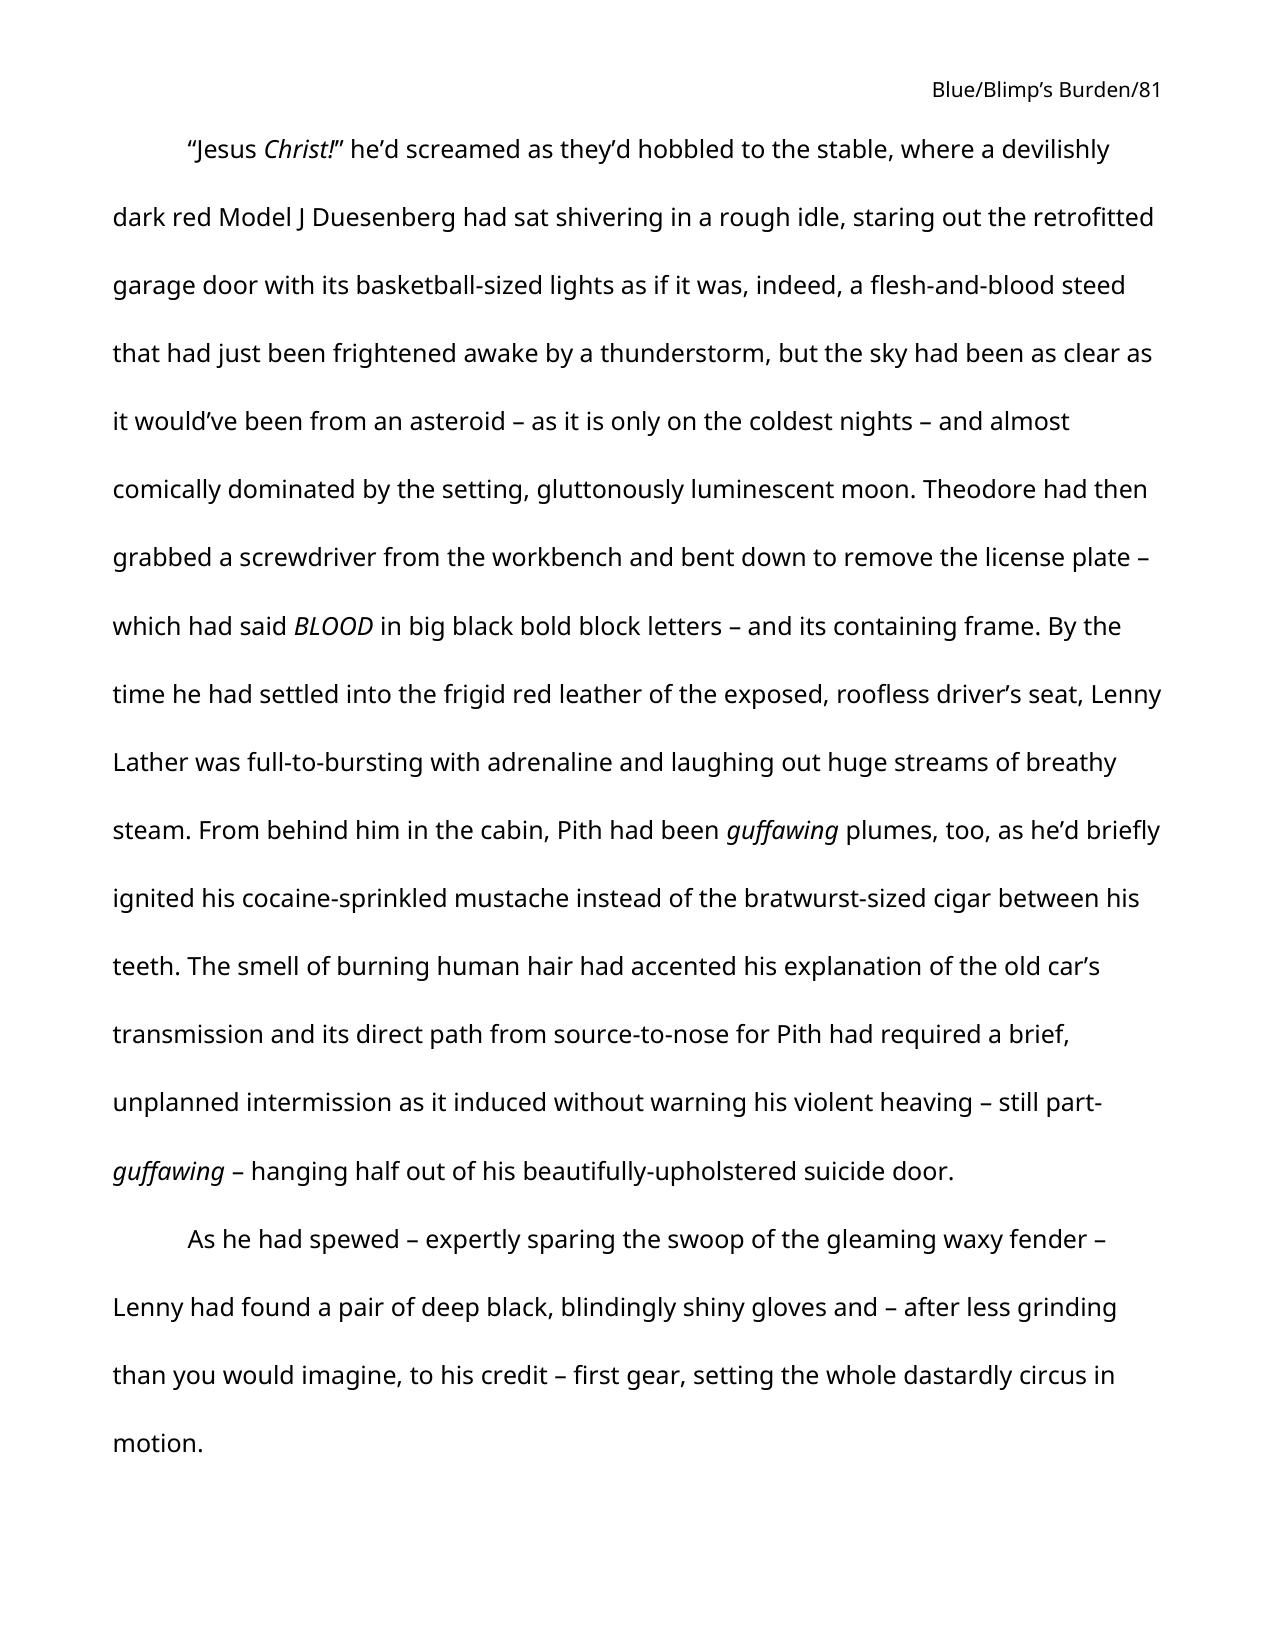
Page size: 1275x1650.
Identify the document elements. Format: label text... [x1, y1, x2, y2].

text As he had spewed – expertly sparing the swoop of the gleaming waxy fender – Lenny had found a pair of deep black, blindingly shiny gloves and – after less grinding than you would imagine, to his credit – first gear, setting the whole dastardly circus in motion. [112, 1221, 1162, 1460]
text “Jesus Christ!” he’d screamed as they’d hobbled to the stable, where a devilishly dark red Model J Duesenberg had sat shivering in a rough idle, staring out the retrofitted garage door with its basketball-sized lights as if it was, indeed, a flesh-and-blood steed that had just been frightened awake by a thunderstorm, but the sky had been as clear as it would’ve been from an asteroid – as it is only on the coldest nights – and almost comically dominated by the setting, gluttonously luminescent moon. Theodore had then grabbed a screwdriver from the workbench and bent down to remove the license plate – which had said BLOOD in big black bold block letters – and its containing frame. By the time he had settled into the frigid red leather of the exposed, roofless driver’s seat, Lenny Lather was full-to-bursting with adrenaline and laughing out huge streams of breathy steam. From behind him in the cabin, Pith had been guffawing plumes, too, as he’d briefly ignited his cocaine-sprinkled mustache instead of the bratwurst-sized cigar between his teeth. The smell of burning human hair had accented his explanation of the old car’s transmission and its direct path from source-to-nose for Pith had required a brief, unplanned intermission as it induced without warning his violent heaving – still part-guffawing – hanging half out of his beautifully-upholstered suicide door. [112, 131, 1162, 1187]
